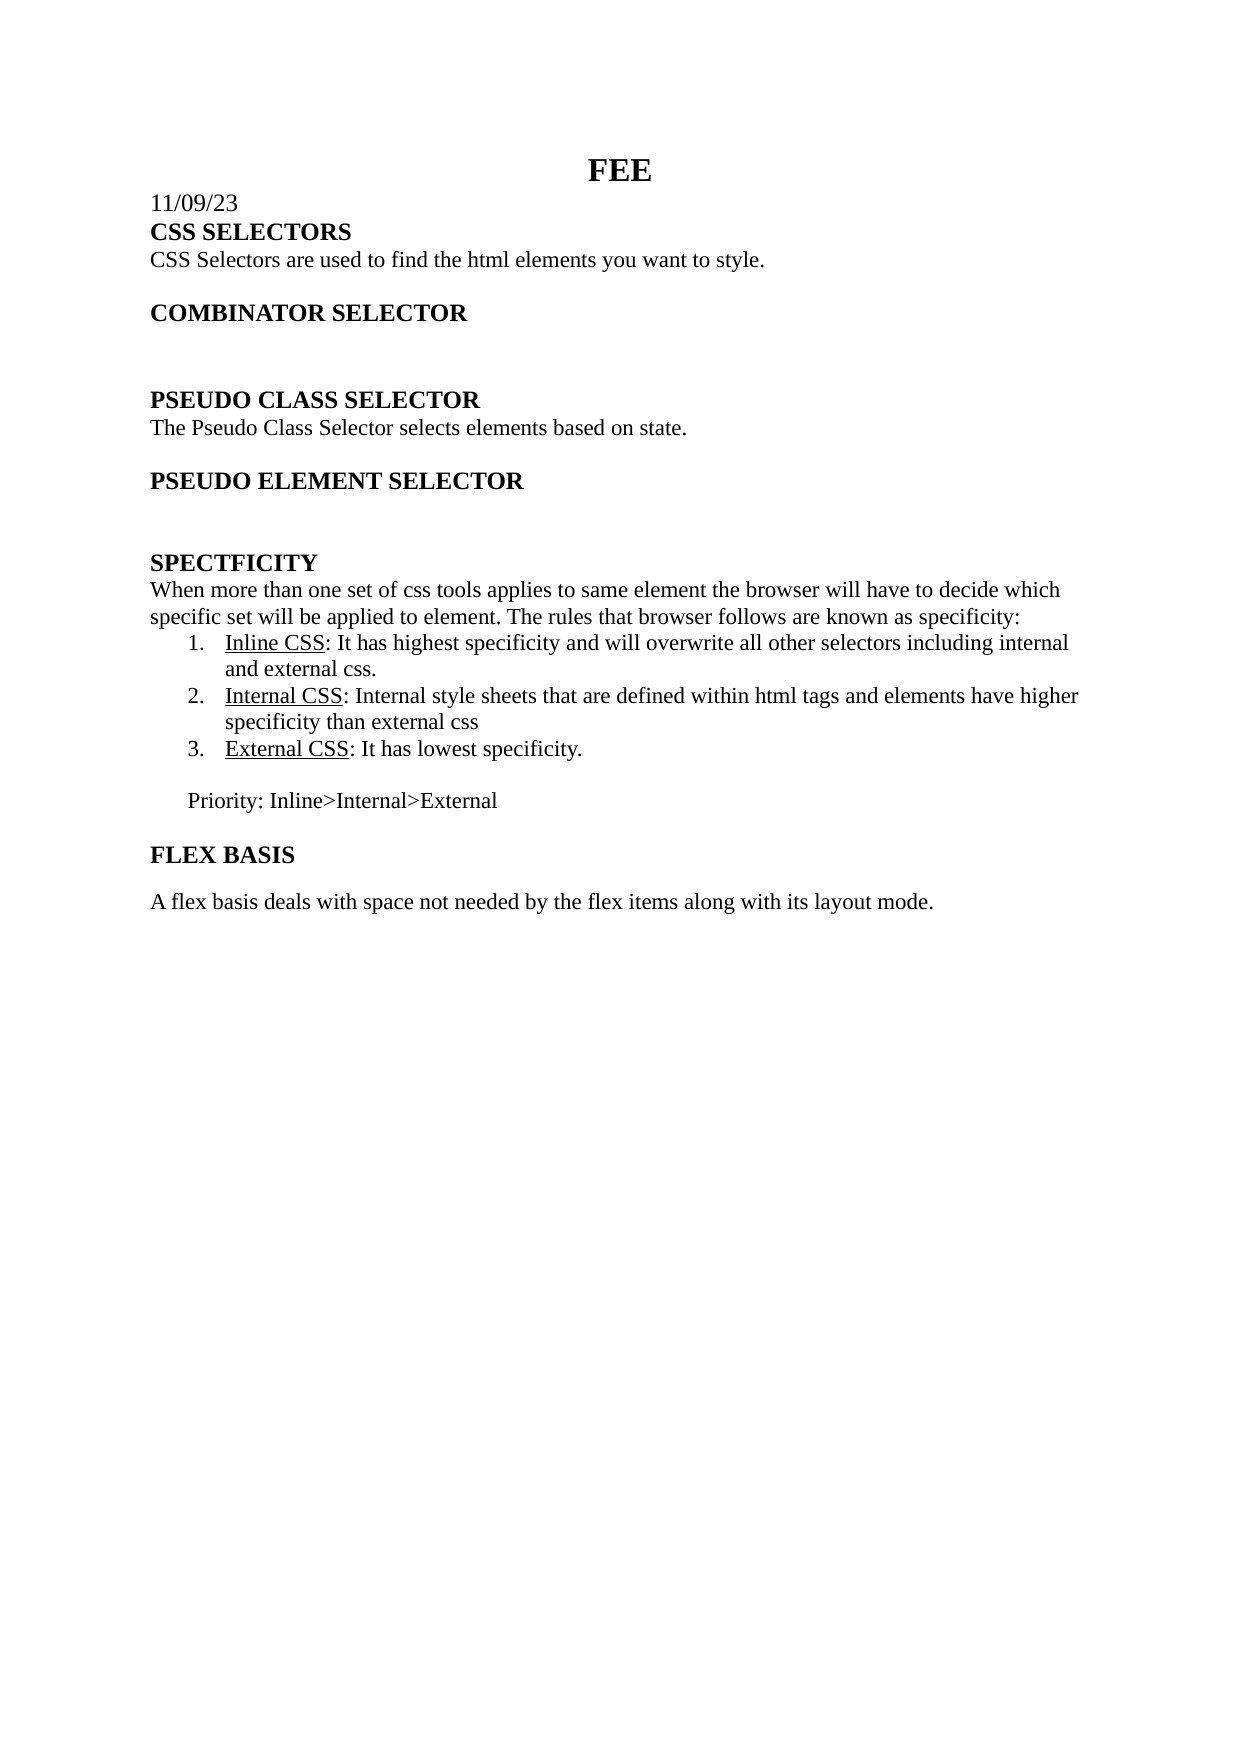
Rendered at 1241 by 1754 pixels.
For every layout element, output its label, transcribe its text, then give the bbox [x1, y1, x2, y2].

text 11/09/23 [150, 188, 1090, 217]
text FEE [150, 150, 1090, 188]
text SPECTFICITY [150, 548, 1090, 576]
text PSEUDO ELEMENT SELECTOR [150, 466, 1090, 495]
text COMBINATOR SELECTOR [150, 298, 1090, 327]
text When more than one set of css tools applies to same element the browser will have to decide which specific set will be applied to element. The rules that browser follows are known as specificity: [150, 576, 1090, 629]
text Priority: Inline>Internal>External [187, 787, 1090, 814]
list Internal CSS: Internal style sheets that are defined within html tags and elements have higher specificity than external css [187, 682, 1090, 734]
text CSS SELECTORS [150, 217, 1090, 246]
text A flex basis deals with space not needed by the flex items along with its layout mode. [150, 888, 1090, 914]
list External CSS: It has lowest specificity. [187, 734, 1090, 761]
list Inline CSS: It has highest specificity and will overwrite all other selectors including internal and external css. [187, 629, 1090, 682]
text FLEX BASIS [150, 840, 1090, 869]
text PSEUDO CLASS SELECTOR [150, 385, 1090, 413]
text The Pseudo Class Selector selects elements based on state. [150, 413, 1090, 440]
text CSS Selectors are used to find the html elements you want to style. [150, 246, 1090, 272]
